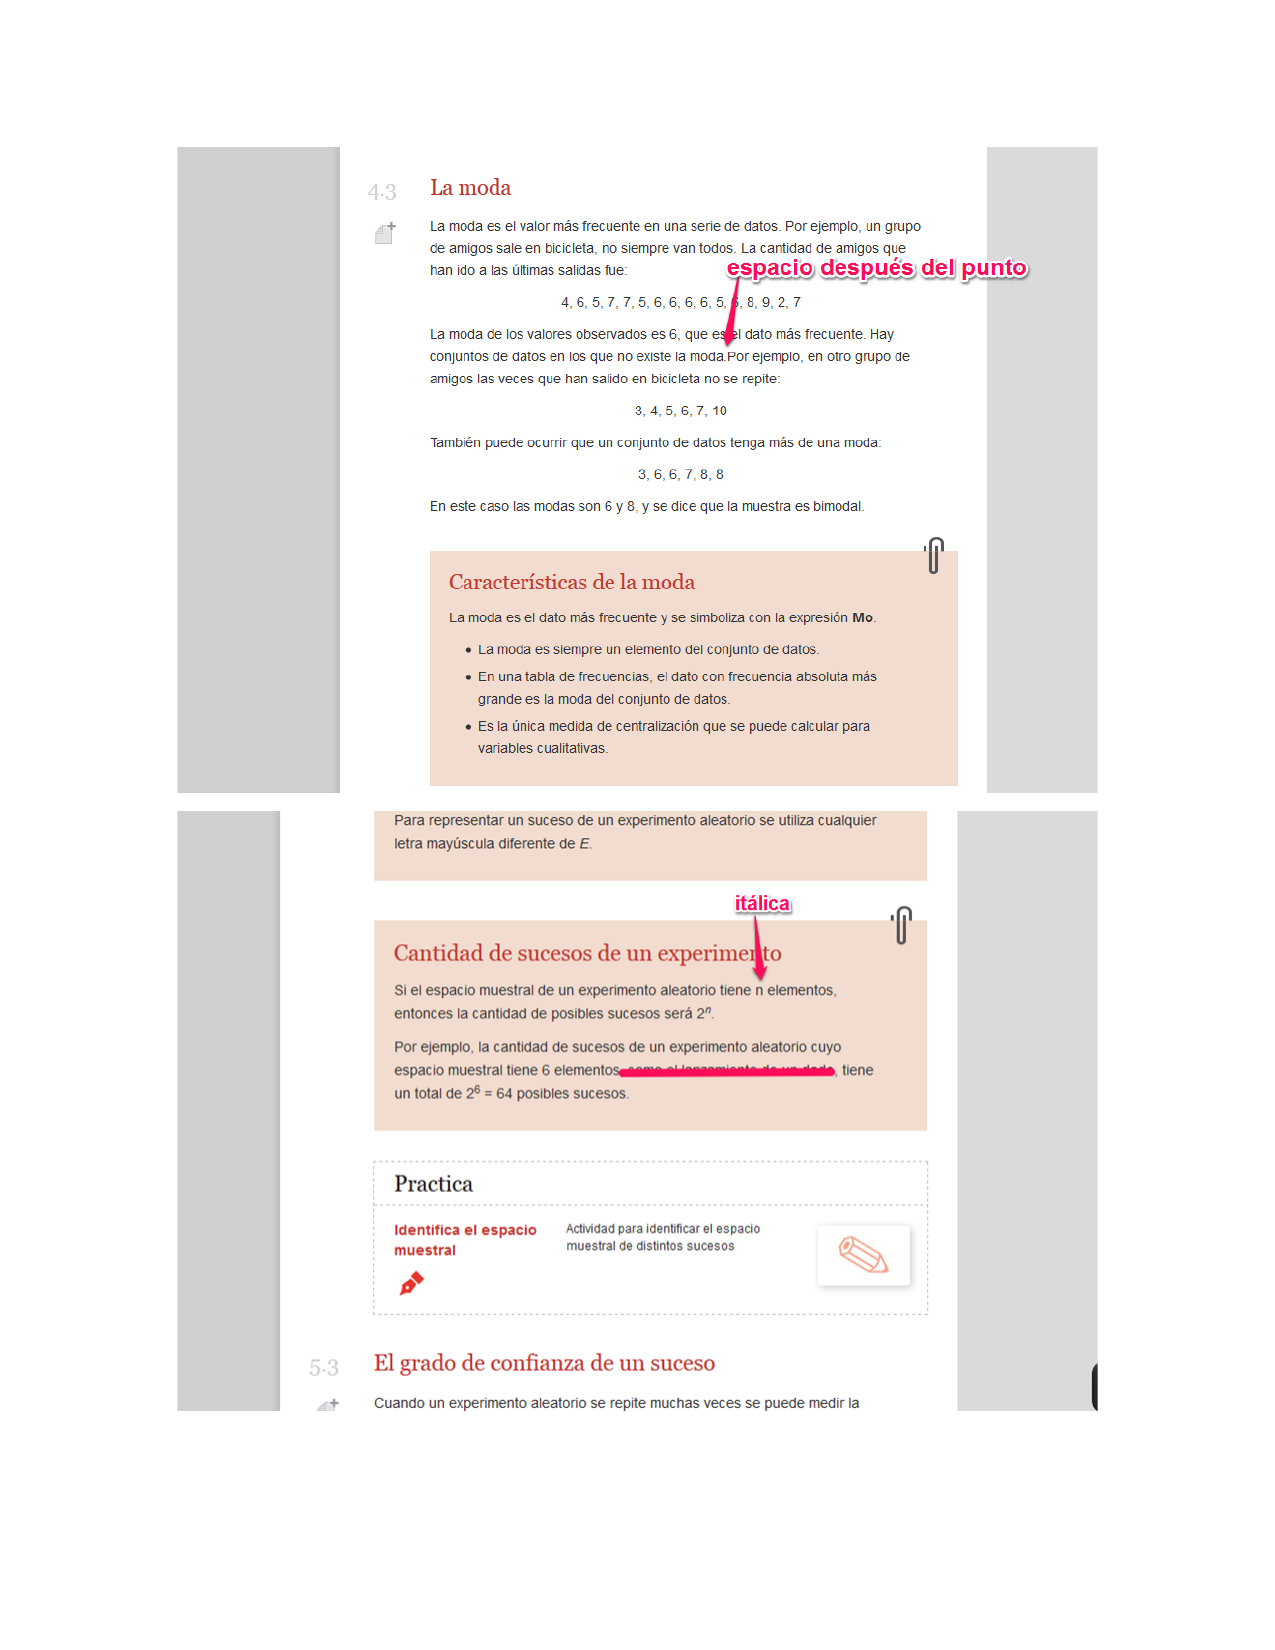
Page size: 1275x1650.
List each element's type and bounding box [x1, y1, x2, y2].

picture [177, 147, 1098, 793]
picture [177, 811, 1098, 1411]
